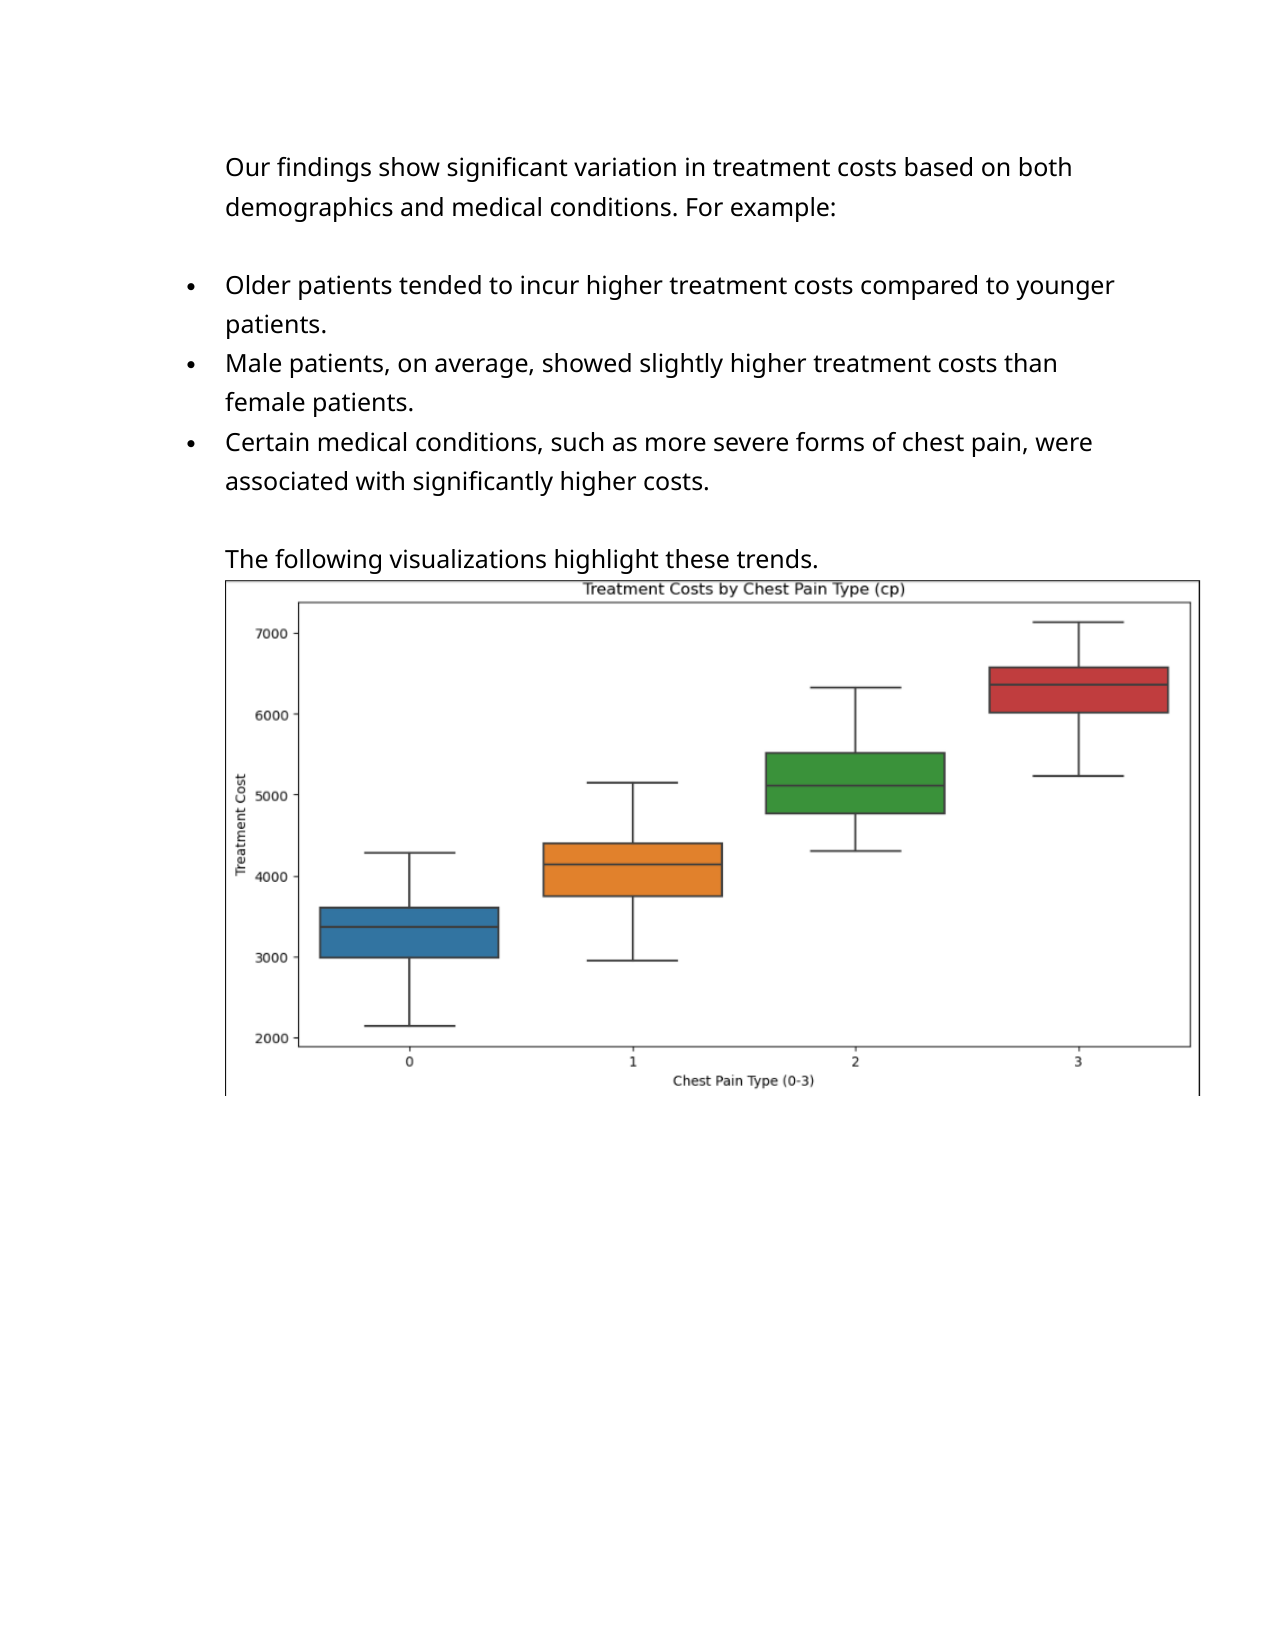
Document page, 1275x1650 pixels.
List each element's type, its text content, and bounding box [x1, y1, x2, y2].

picture [225, 580, 1200, 1096]
list Older patients tended to incur higher treatment costs compared to younger patients. [187, 267, 1125, 341]
list Our findings show significant variation in treatment costs based on both demographics and medical conditions. For example: [225, 150, 1125, 223]
list Male patients, on average, showed slightly higher treatment costs than female patients. [187, 346, 1125, 419]
list The following visualizations highlight these trends. [225, 542, 1125, 576]
list Certain medical conditions, such as more severe forms of chest pain, were associated with significantly higher costs. [187, 424, 1125, 497]
